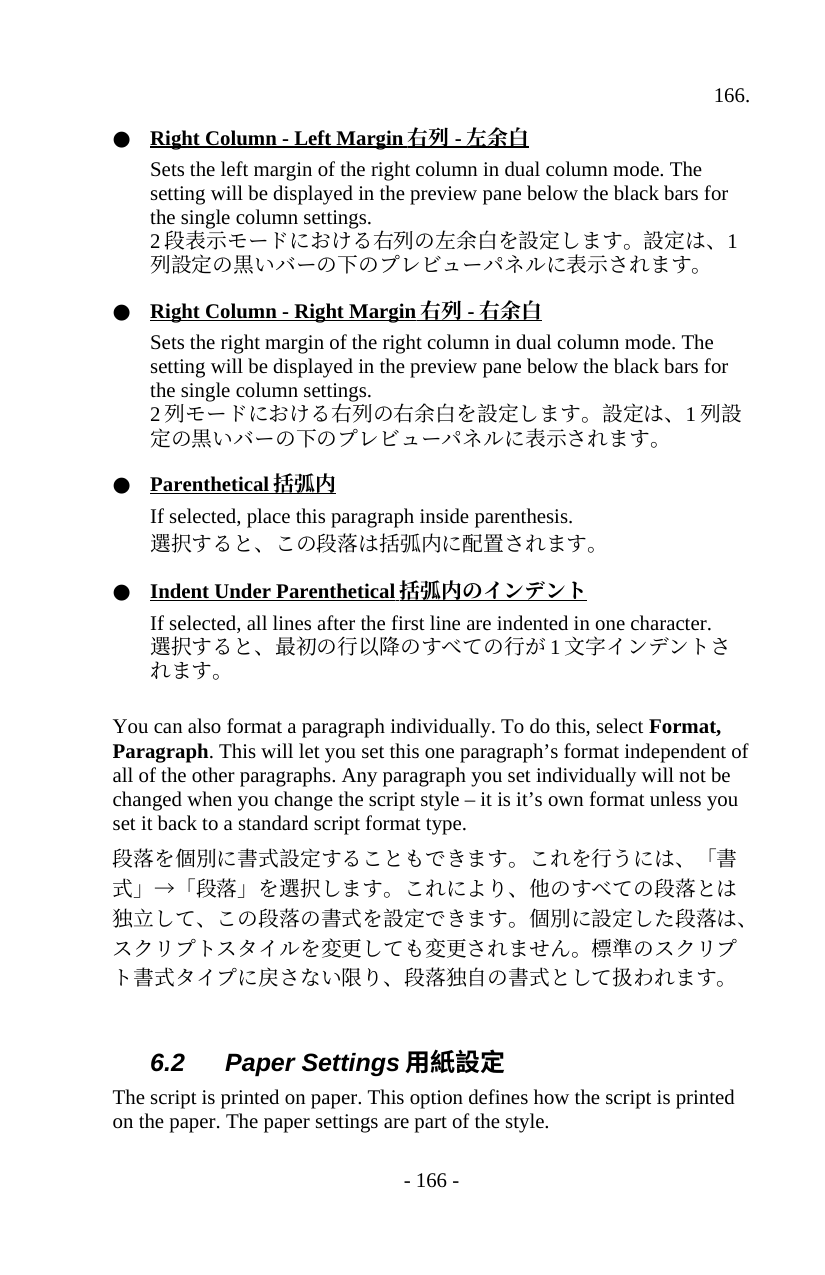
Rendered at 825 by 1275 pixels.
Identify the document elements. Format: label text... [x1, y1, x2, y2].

text 2列モードにおける右列の右余白を設定します。設定は、1列設定の黒いバーの下のプレビューパネルに表示されます。 [150, 402, 750, 451]
text If selected, place this paragraph inside parenthesis. [150, 504, 750, 528]
list Indent Under Parenthetical括弧内のインデント [112, 568, 750, 611]
text Sets the left margin of the right column in dual column mode. The setting will be displayed in the preview pane below the black bars for the single column settings. [150, 157, 750, 229]
text Sets the right margin of the right column in dual column mode. The setting will be displayed in the preview pane below the black bars for the single column settings. [150, 330, 750, 402]
text You can also format a paragraph individually. To do this, select Format, Paragraph. This will let you set this one paragraph’s format independent of all of the other paragraphs. Any paragraph you set individually will not be changed when you change the script style – it is it’s own format unless you set it back to a standard script format type. [112, 714, 750, 835]
list Right Column - Right Margin右列 - 右余白 [112, 287, 750, 330]
text 2段表示モードにおける右列の左余白を設定します。設定は、1列設定の黒いバーの下のプレビューパネルに表示されます。 [150, 229, 750, 277]
text If selected, all lines after the first line are indented in one character. [150, 611, 750, 635]
text 選択すると、最初の行以降のすべての行が1文字インデントされます。 [150, 635, 750, 683]
text 段落を個別に書式設定することもできます。これを行うには、「書式」→「段落」を選択します。これにより、他のすべての段落とは独立して、この段落の書式を設定できます。個別に設定した段落は、スクリプトスタイルを変更しても変更されません。標準のスクリプト書式タイプに戻さない限り、段落独自の書式として扱われます。 [112, 842, 750, 992]
text The script is printed on paper. This option defines how the script is printed on the paper. The paper settings are part of the style. [112, 1084, 750, 1133]
subtitle Paper Settings用紙設定 [150, 1048, 750, 1077]
text 選択すると、この段落は括弧内に配置されます。 [150, 528, 750, 558]
list Parenthetical括弧内 [112, 461, 750, 504]
list Right Column - Left Margin右列 - 左余白 [112, 114, 750, 157]
